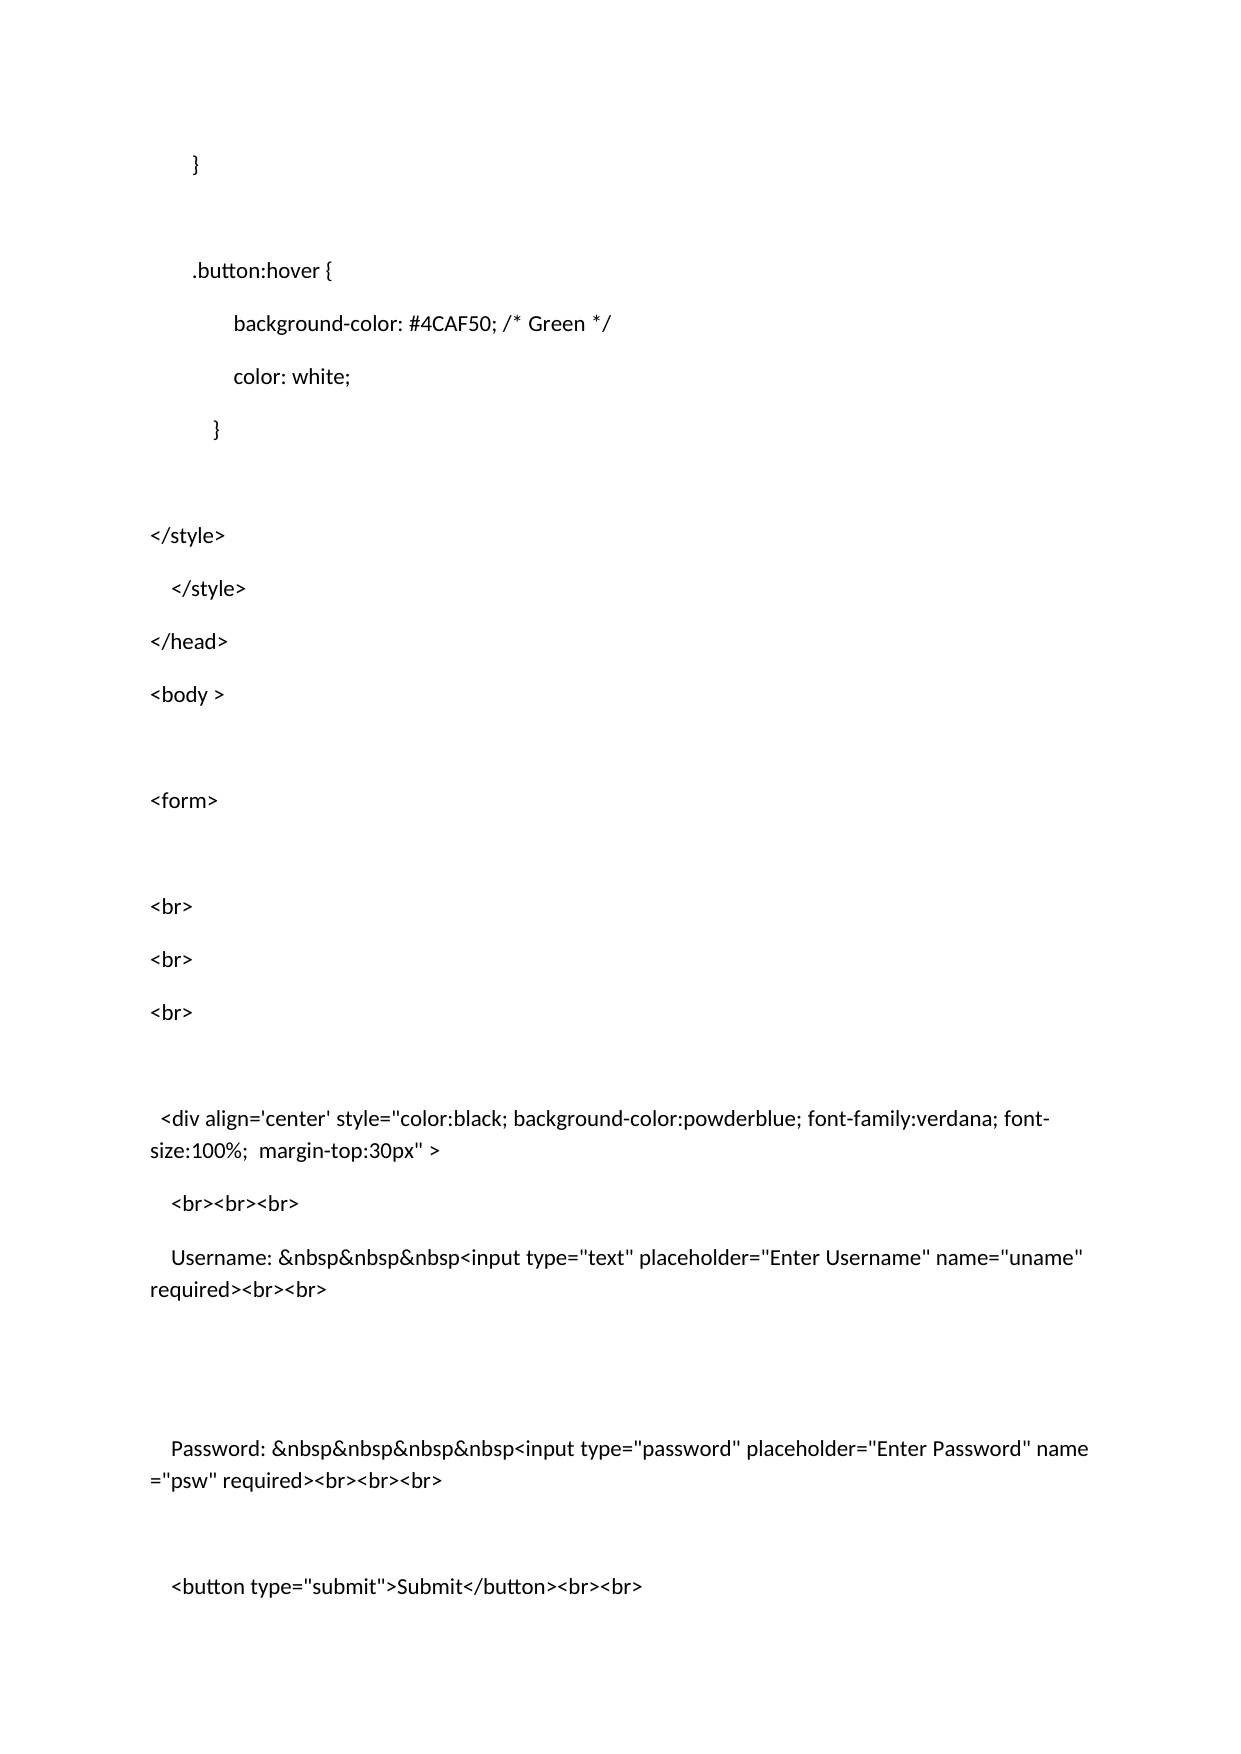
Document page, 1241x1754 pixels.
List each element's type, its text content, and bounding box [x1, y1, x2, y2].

text Password: &nbsp&nbsp&nbsp&nbsp<input type="password" placeholder="Enter Password" name="psw" required><br><br><br> [150, 1434, 1090, 1494]
text <button type="submit">Submit</button><br><br> [150, 1572, 1090, 1600]
text <br> [150, 998, 1090, 1026]
text </style> [150, 521, 1090, 549]
text background-color: #4CAF50; /* Green */ [150, 309, 1090, 337]
text <form> [150, 786, 1090, 814]
text } [150, 150, 1090, 178]
text color: white; [150, 362, 1090, 390]
text </head> [150, 627, 1090, 655]
text <br> [150, 945, 1090, 973]
text </style> [150, 574, 1090, 602]
text } [150, 415, 1090, 443]
text <br><br><br> [150, 1189, 1090, 1218]
text Username: &nbsp&nbsp&nbsp<input type="text" placeholder="Enter Username" name="uname" required><br><br> [150, 1243, 1090, 1303]
text .button:hover { [150, 256, 1090, 284]
text <body > [150, 680, 1090, 708]
text <div align='center' style="color:black; background-color:powderblue; font-family:verdana; font-size:100%; margin-top:30px" > [150, 1104, 1090, 1164]
text <br> [150, 892, 1090, 920]
